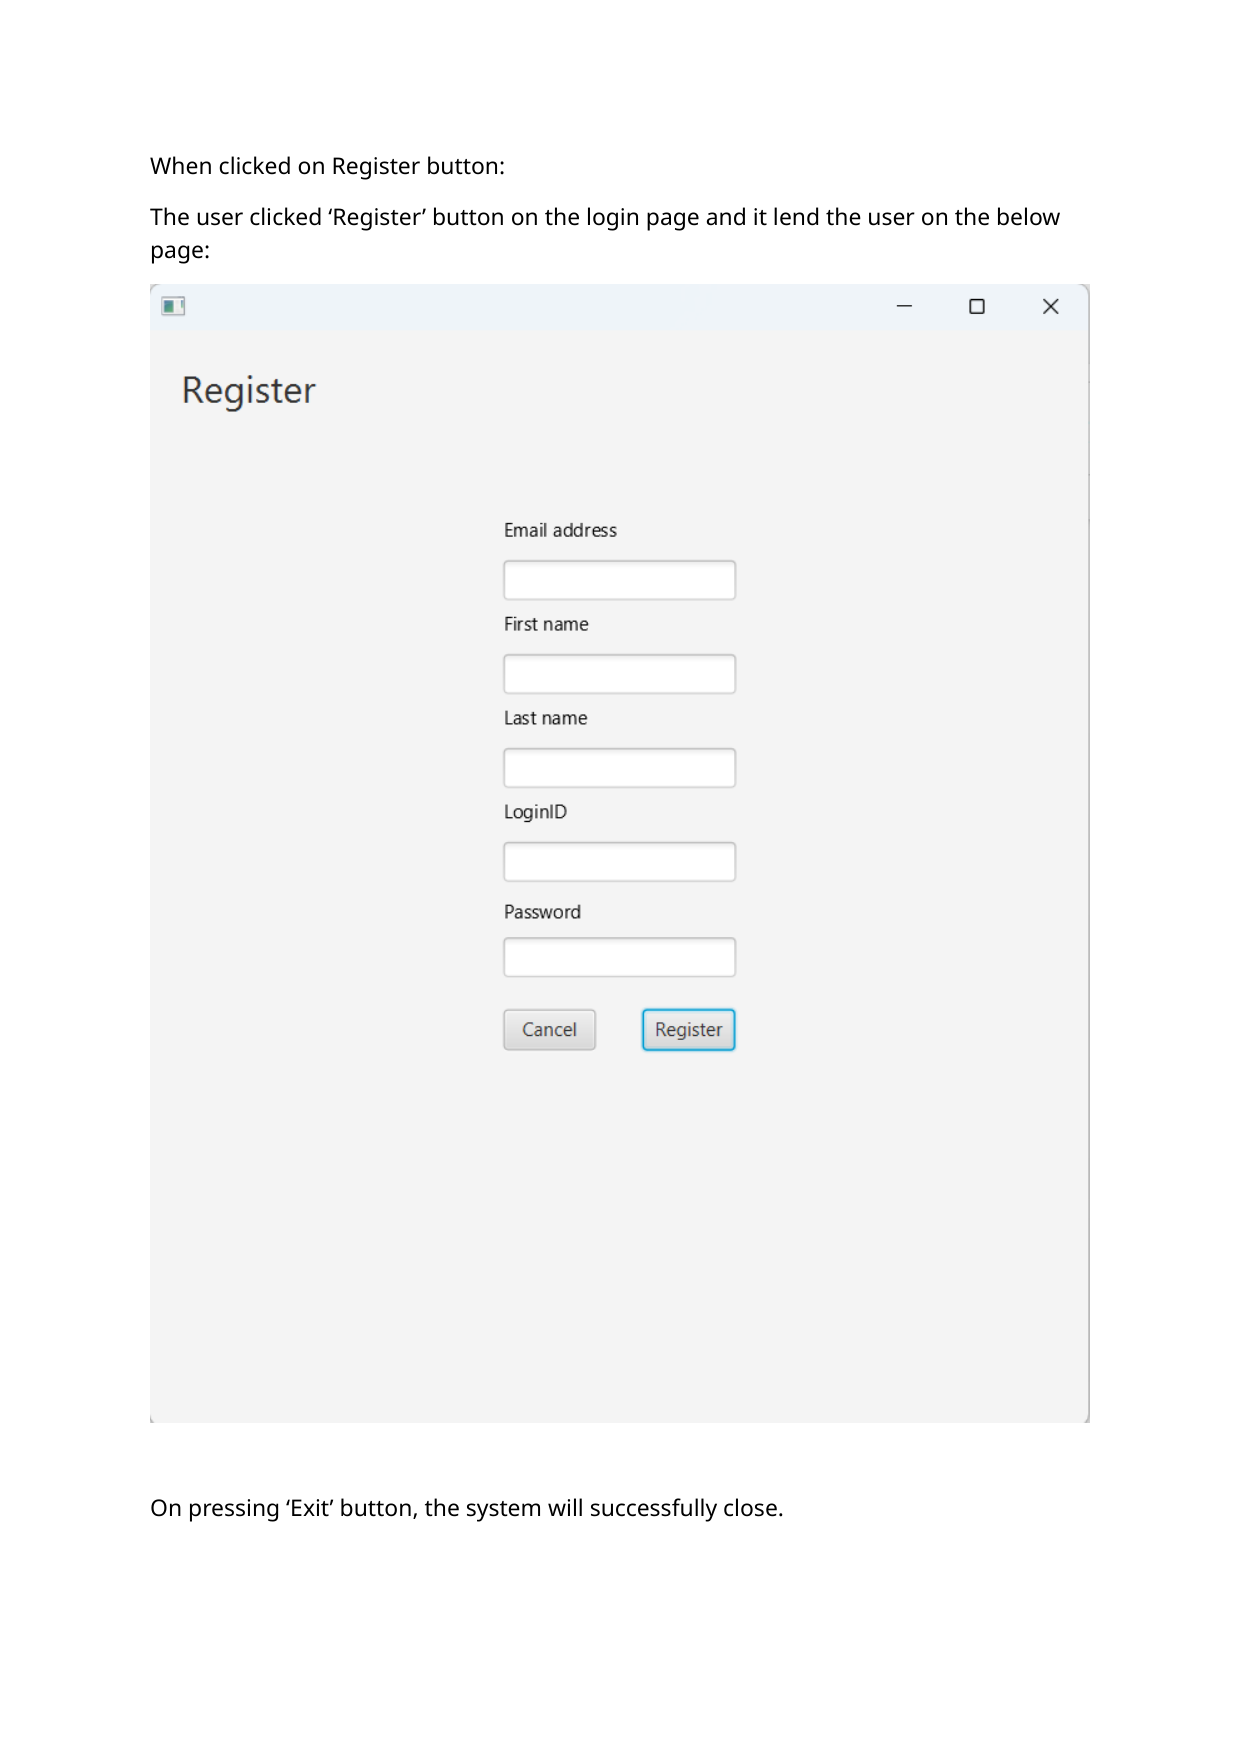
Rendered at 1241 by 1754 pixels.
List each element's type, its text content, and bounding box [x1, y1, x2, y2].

text When clicked on Register button: [150, 150, 1090, 181]
picture [150, 284, 1090, 1423]
text On pressing ‘Exit’ button, the system will successfully close. [150, 1492, 1090, 1523]
text The user clicked ‘Register’ button on the login page and it lend the user on the below page: [150, 200, 1090, 265]
